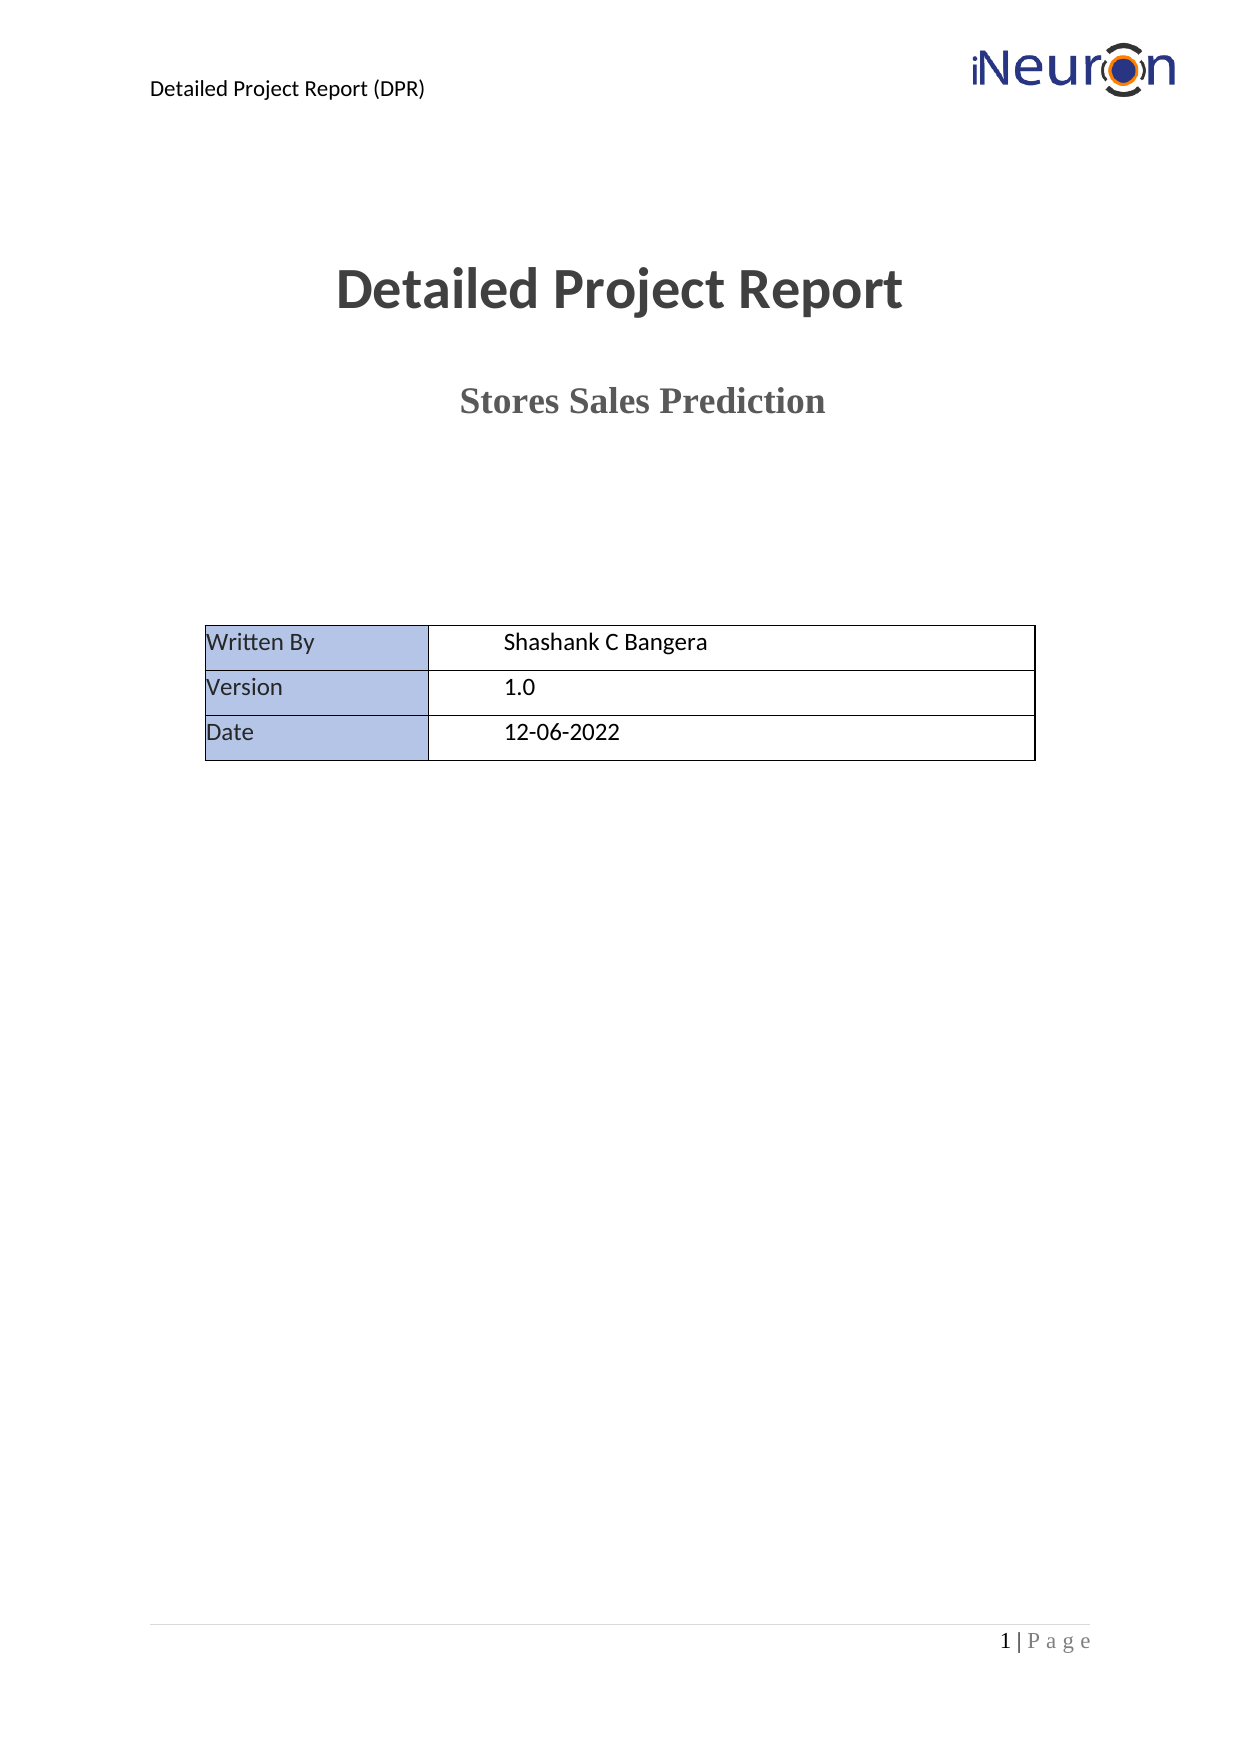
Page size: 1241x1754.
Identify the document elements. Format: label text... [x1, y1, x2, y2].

table_cell Version [206, 671, 428, 715]
table_cell Date [206, 716, 428, 760]
table_header Written By [206, 626, 428, 670]
table_cell 1.0 [429, 671, 1034, 715]
table_cell 12-06-2022 [429, 716, 1034, 760]
table_header Shashank C Bangera [429, 626, 1034, 670]
text Stores Sales Prediction [150, 379, 1135, 422]
text Detailed Project Report [150, 252, 1090, 323]
picture [972, 42, 1175, 97]
